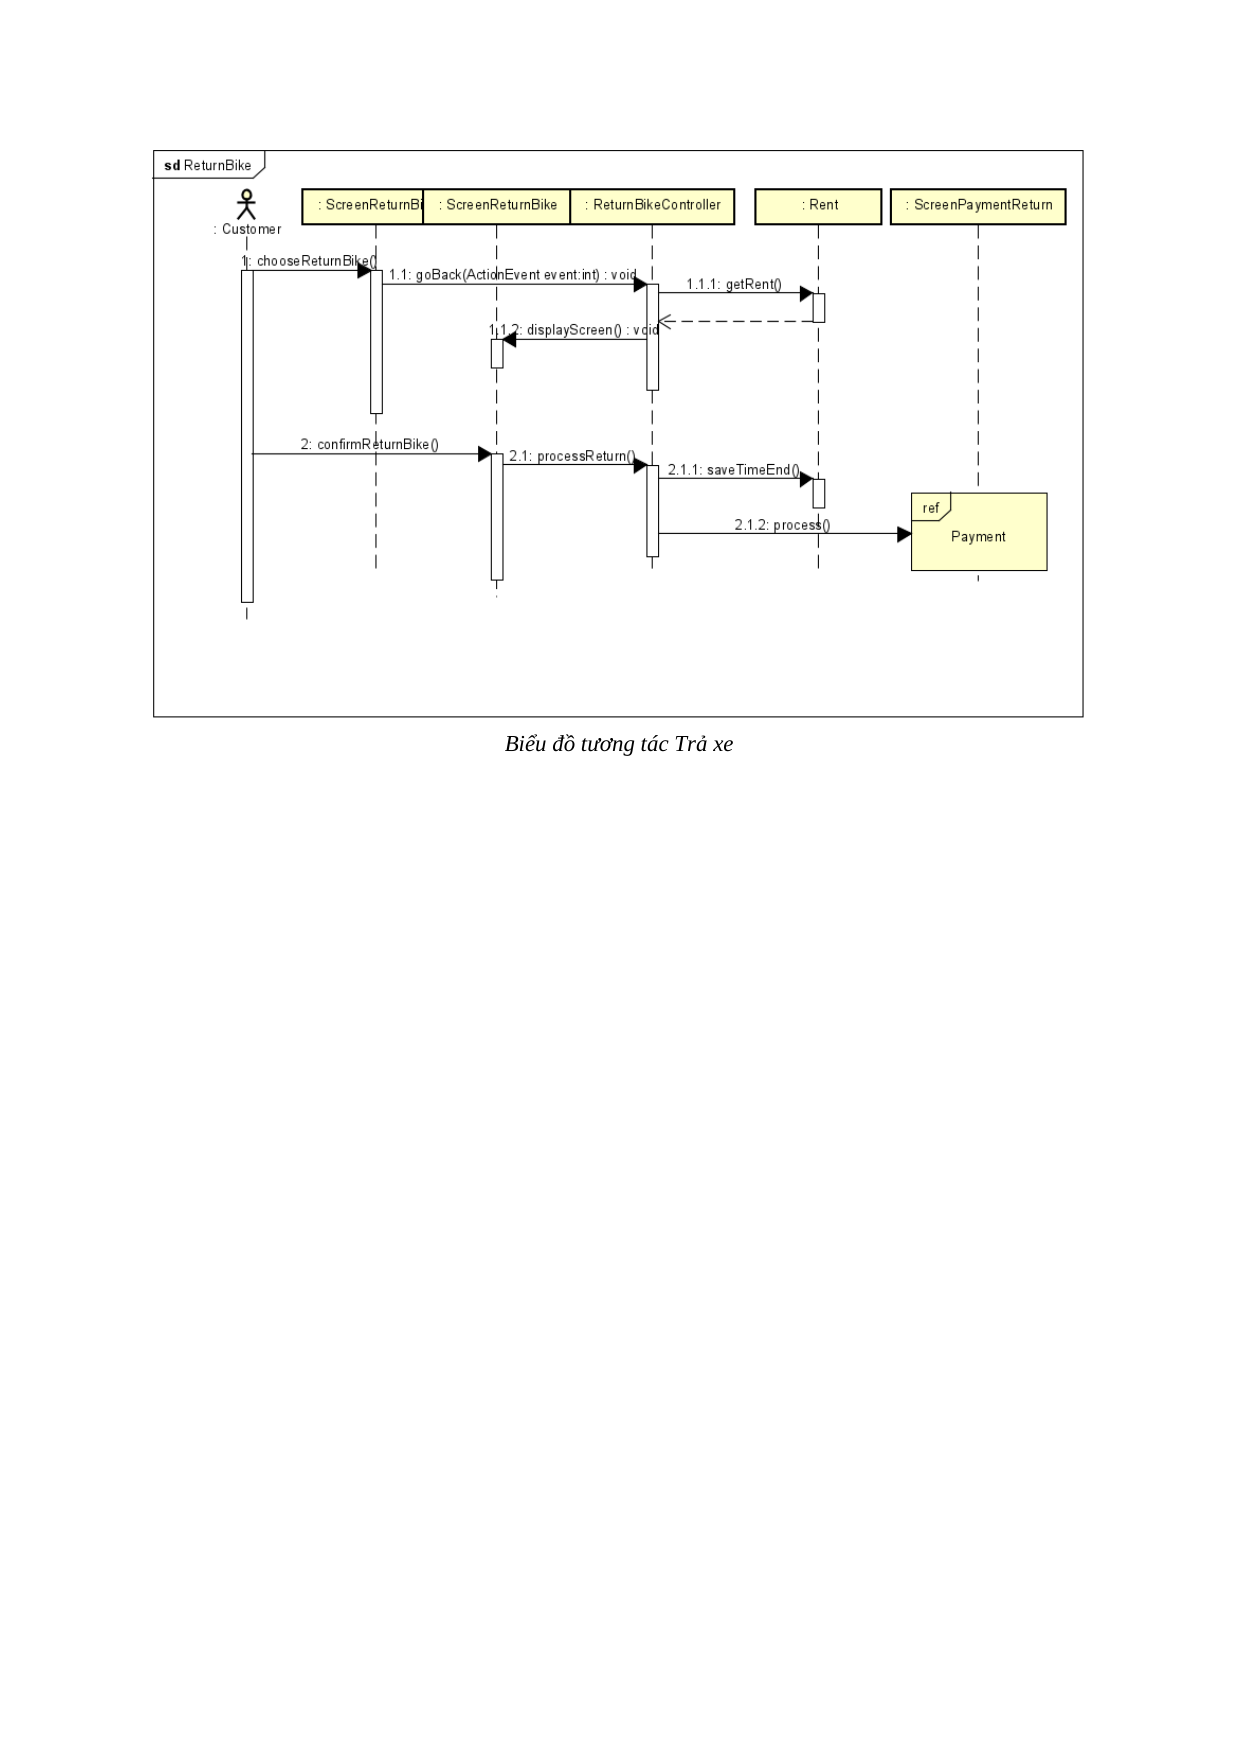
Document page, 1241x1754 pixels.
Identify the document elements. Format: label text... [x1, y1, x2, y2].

text Biểu đồ tương tác Trả xe [150, 730, 1090, 757]
picture [150, 150, 1091, 727]
